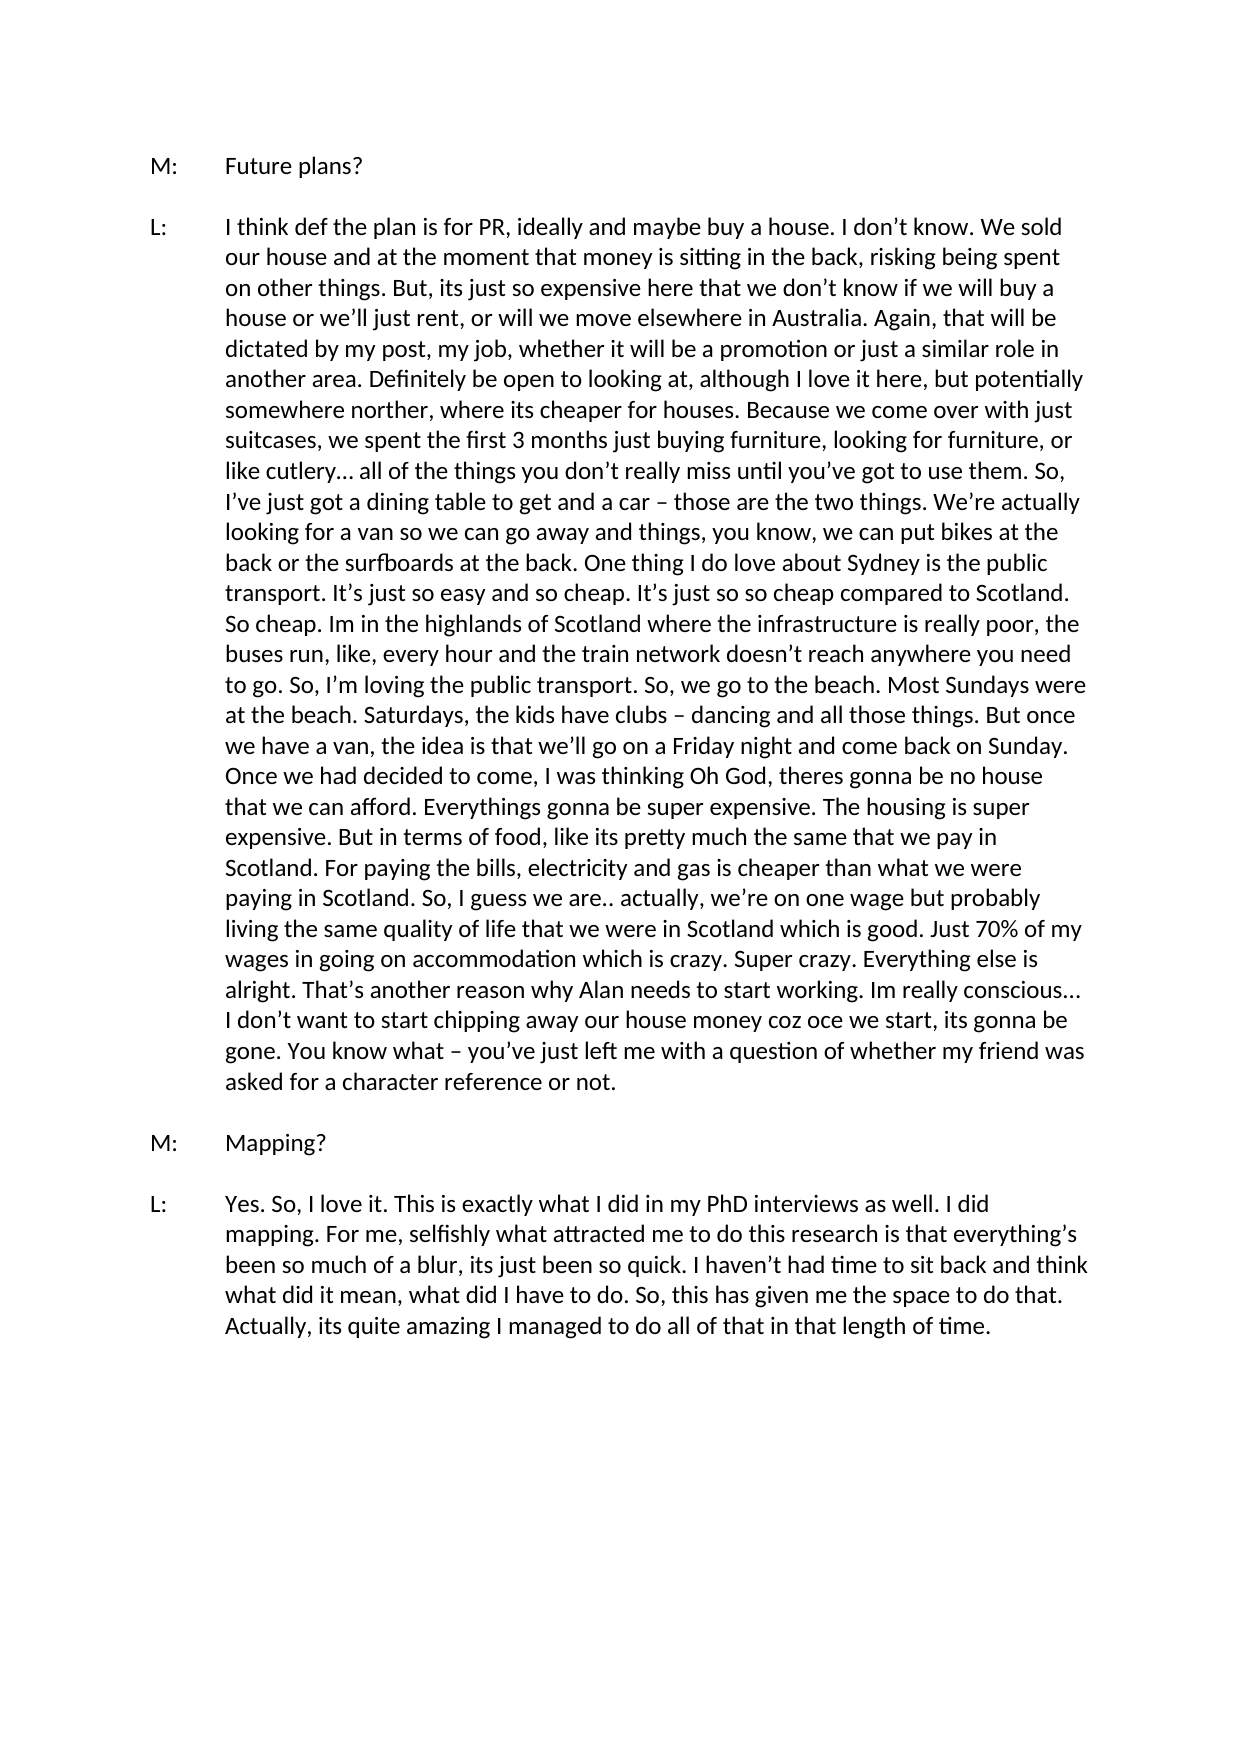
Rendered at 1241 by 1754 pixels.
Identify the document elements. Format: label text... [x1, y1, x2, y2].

text L: Yes. So, I love it. This is exactly what I did in my PhD interviews as well. I did mapping. For me, selfishly what attracted me to do this research is that everything’s been so much of a blur, its just been so quick. I haven’t had time to sit back and think what did it mean, what did I have to do. So, this has given me the space to do that. Actually, its quite amazing I managed to do all of that in that length of time. [150, 1188, 1090, 1340]
text M: Mapping? [150, 1127, 1090, 1157]
text L: I think def the plan is for PR, ideally and maybe buy a house. I don’t know. We sold our house and at the moment that money is sitting in the back, risking being spent on other things. But, its just so expensive here that we don’t know if we will buy a house or we’ll just rent, or will we move elsewhere in Australia. Again, that will be dictated by my post, my job, whether it will be a promotion or just a similar role in another area. Definitely be open to looking at, although I love it here, but potentially somewhere norther, where its cheaper for houses. Because we come over with just suitcases, we spent the first 3 months just buying furniture, looking for furniture, or like cutlery… all of the things you don’t really miss until you’ve got to use them. So, I’ve just got a dining table to get and a car – those are the two things. We’re actually looking for a van so we can go away and things, you know, we can put bikes at the back or the surfboards at the back. One thing I do love about Sydney is the public transport. It’s just so easy and so cheap. It’s just so so cheap compared to Scotland. So cheap. Im in the highlands of Scotland where the infrastructure is really poor, the buses run, like, every hour and the train network doesn’t reach anywhere you need to go. So, I’m loving the public transport. So, we go to the beach. Most Sundays were at the beach. Saturdays, the kids have clubs – dancing and all those things. But once we have a van, the idea is that we’ll go on a Friday night and come back on Sunday. Once we had decided to come, I was thinking Oh God, theres gonna be no house that we can afford. Everythings gonna be super expensive. The housing is super expensive. But in terms of food, like its pretty much the same that we pay in Scotland. For paying the bills, electricity and gas is cheaper than what we were paying in Scotland. So, I guess we are.. actually, we’re on one wage but probably living the same quality of life that we were in Scotland which is good. Just 70% of my wages in going on accommodation which is crazy. Super crazy. Everything else is alright. That’s another reason why Alan needs to start working. Im really conscious... I don’t want to start chipping away our house money coz oce we start, its gonna be gone. You know what – you’ve just left me with a question of whether my friend was asked for a character reference or not. [150, 211, 1090, 1096]
text M: Future plans? [150, 150, 1090, 181]
